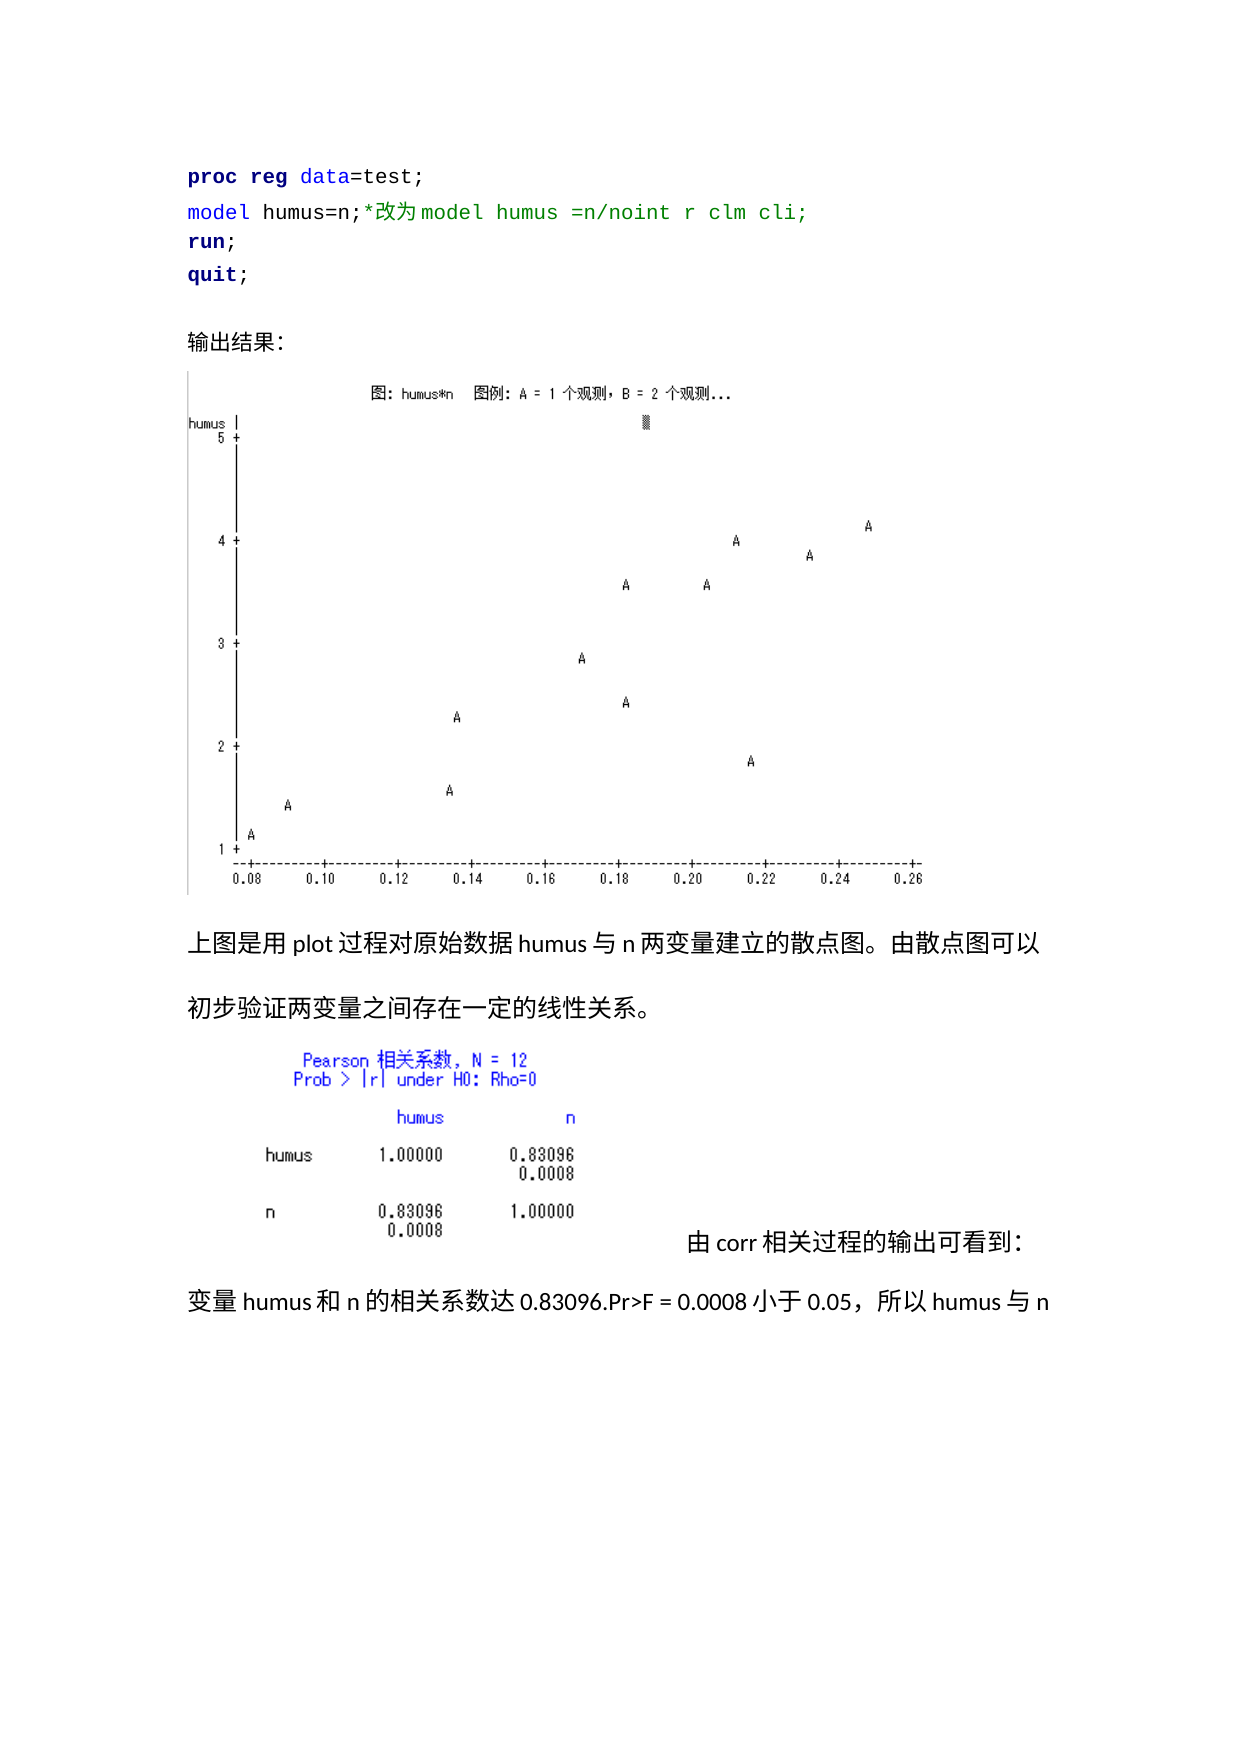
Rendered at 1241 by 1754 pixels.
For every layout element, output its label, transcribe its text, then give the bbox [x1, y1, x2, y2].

text 输出结果： [187, 324, 1053, 357]
text model humus=n;*改为model humus =n/noint r clm cli; [187, 194, 1053, 227]
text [187, 1039, 1053, 1332]
text run; [187, 227, 1053, 259]
picture [187, 1039, 686, 1245]
text 上图是用plot过程对原始数据humus与n两变量建立的散点图。由散点图可以初步验证两变量之间存在一定的线性关系。 [187, 909, 1053, 1039]
text quit; [187, 259, 1053, 292]
picture [187, 371, 966, 895]
text proc reg data=test; [187, 162, 1053, 194]
